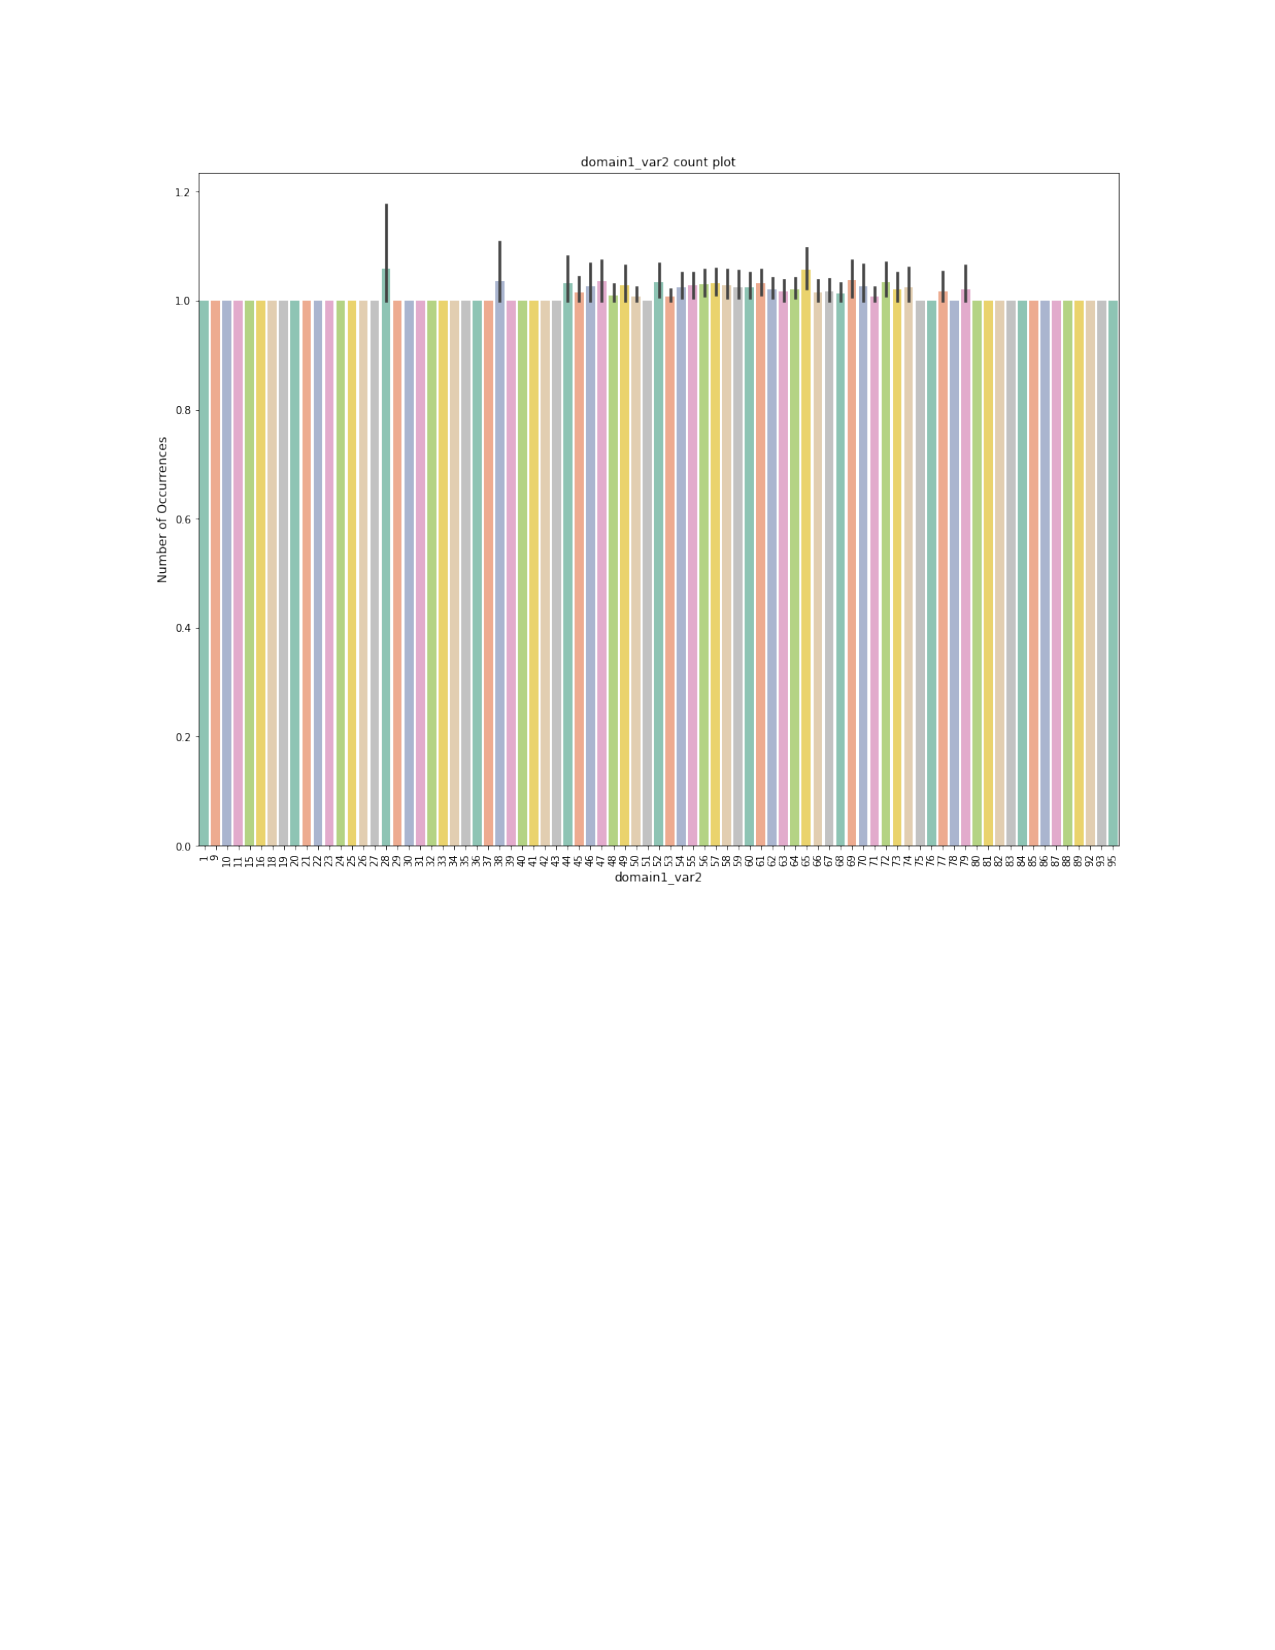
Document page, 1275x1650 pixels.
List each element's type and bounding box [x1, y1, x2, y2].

picture [150, 150, 1125, 891]
